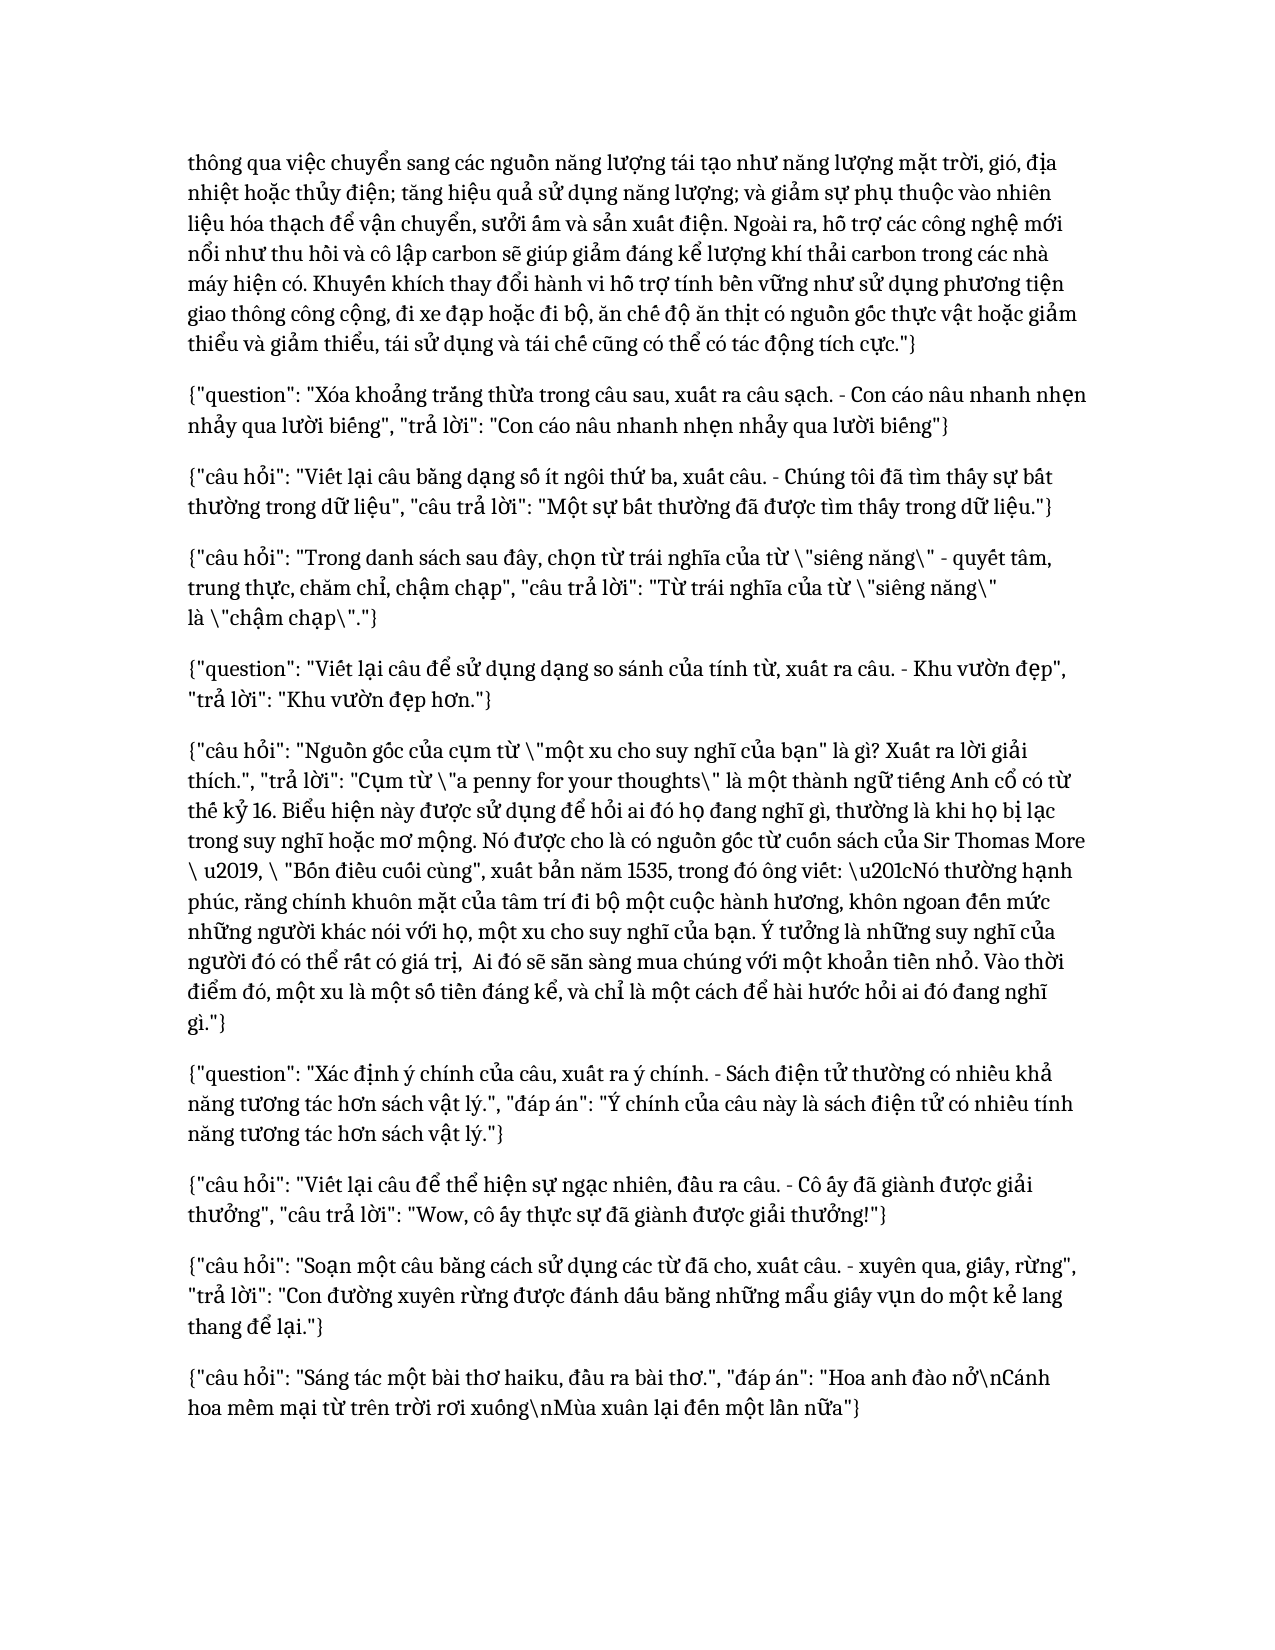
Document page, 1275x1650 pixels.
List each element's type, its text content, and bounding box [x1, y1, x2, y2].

text {"câu hỏi": "Trong danh sách sau đây, chọn từ trái nghĩa của từ \"siêng năng\" - quyết tâm, trung thực, chăm chỉ, chậm chạp", "câu trả lời": "Từ trái nghĩa của từ \"siêng năng\" là \"chậm chạp\"."} [187, 545, 1087, 632]
text {"question": "Xóa khoảng trắng thừa trong câu sau, xuất ra câu sạch. - Con cáo nâu nhanh nhẹn nhảy qua lười biếng", "trả lời": "Con cáo nâu nhanh nhẹn nhảy qua lười biếng"} [187, 382, 1087, 439]
text {"câu hỏi": "Soạn một câu bằng cách sử dụng các từ đã cho, xuất câu. - xuyên qua, giấy, rừng", "trả lời": "Con đường xuyên rừng được đánh dấu bằng những mẩu giấy vụn do một kẻ lang thang để lại."} [187, 1253, 1087, 1340]
text {"câu hỏi": "Sáng tác một bài thơ haiku, đầu ra bài thơ.", "đáp án": "Hoa anh đào nở\nCánh hoa mềm mại từ trên trời rơi xuống\nMùa xuân lại đến một lần nữa"} [187, 1364, 1087, 1421]
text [187, 150, 1087, 358]
text {"question": "Viết lại câu để sử dụng dạng so sánh của tính từ, xuất ra câu. - Khu vườn đẹp", "trả lời": "Khu vườn đẹp hơn."} [187, 656, 1087, 713]
text {"câu hỏi": "Viết lại câu để thể hiện sự ngạc nhiên, đầu ra câu. - Cô ấy đã giành được giải thưởng", "câu trả lời": "Wow, cô ấy thực sự đã giành được giải thưởng!"} [187, 1172, 1087, 1228]
text {"câu hỏi": "Nguồn gốc của cụm từ \"một xu cho suy nghĩ của bạn" là gì? Xuất ra lời giải thích.", "trả lời": "Cụm từ \"a penny for your thoughts\" là một thành ngữ tiếng Anh cổ có từ thế kỷ 16. Biểu hiện này được sử dụng để hỏi ai đó họ đang nghĩ gì, thường là khi họ bị lạc trong suy nghĩ hoặc mơ mộng. Nó được cho là có nguồn gốc từ cuốn sách của Sir Thomas More \ u2019, \ "Bốn điều cuối cùng", xuất bản năm 1535, trong đó ông viết: \u201cNó thường hạnh phúc, rằng chính khuôn mặt của tâm trí đi bộ một cuộc hành hương, khôn ngoan đến mức những người khác nói với họ, một xu cho suy nghĩ của bạn. Ý tưởng là những suy nghĩ của người đó có thể rất có giá trị, Ai đó sẽ sẵn sàng mua chúng với một khoản tiền nhỏ. Vào thời điểm đó, một xu là một số tiền đáng kể, và chỉ là một cách để hài hước hỏi ai đó đang nghĩ gì."} [187, 737, 1087, 1036]
text {"question": "Xác định ý chính của câu, xuất ra ý chính. - Sách điện tử thường có nhiều khả năng tương tác hơn sách vật lý.", "đáp án": "Ý chính của câu này là sách điện tử có nhiều tính năng tương tác hơn sách vật lý."} [187, 1060, 1087, 1147]
text {"câu hỏi": "Viết lại câu bằng dạng số ít ngôi thứ ba, xuất câu. - Chúng tôi đã tìm thấy sự bất thường trong dữ liệu", "câu trả lời": "Một sự bất thường đã được tìm thấy trong dữ liệu."} [187, 463, 1087, 520]
